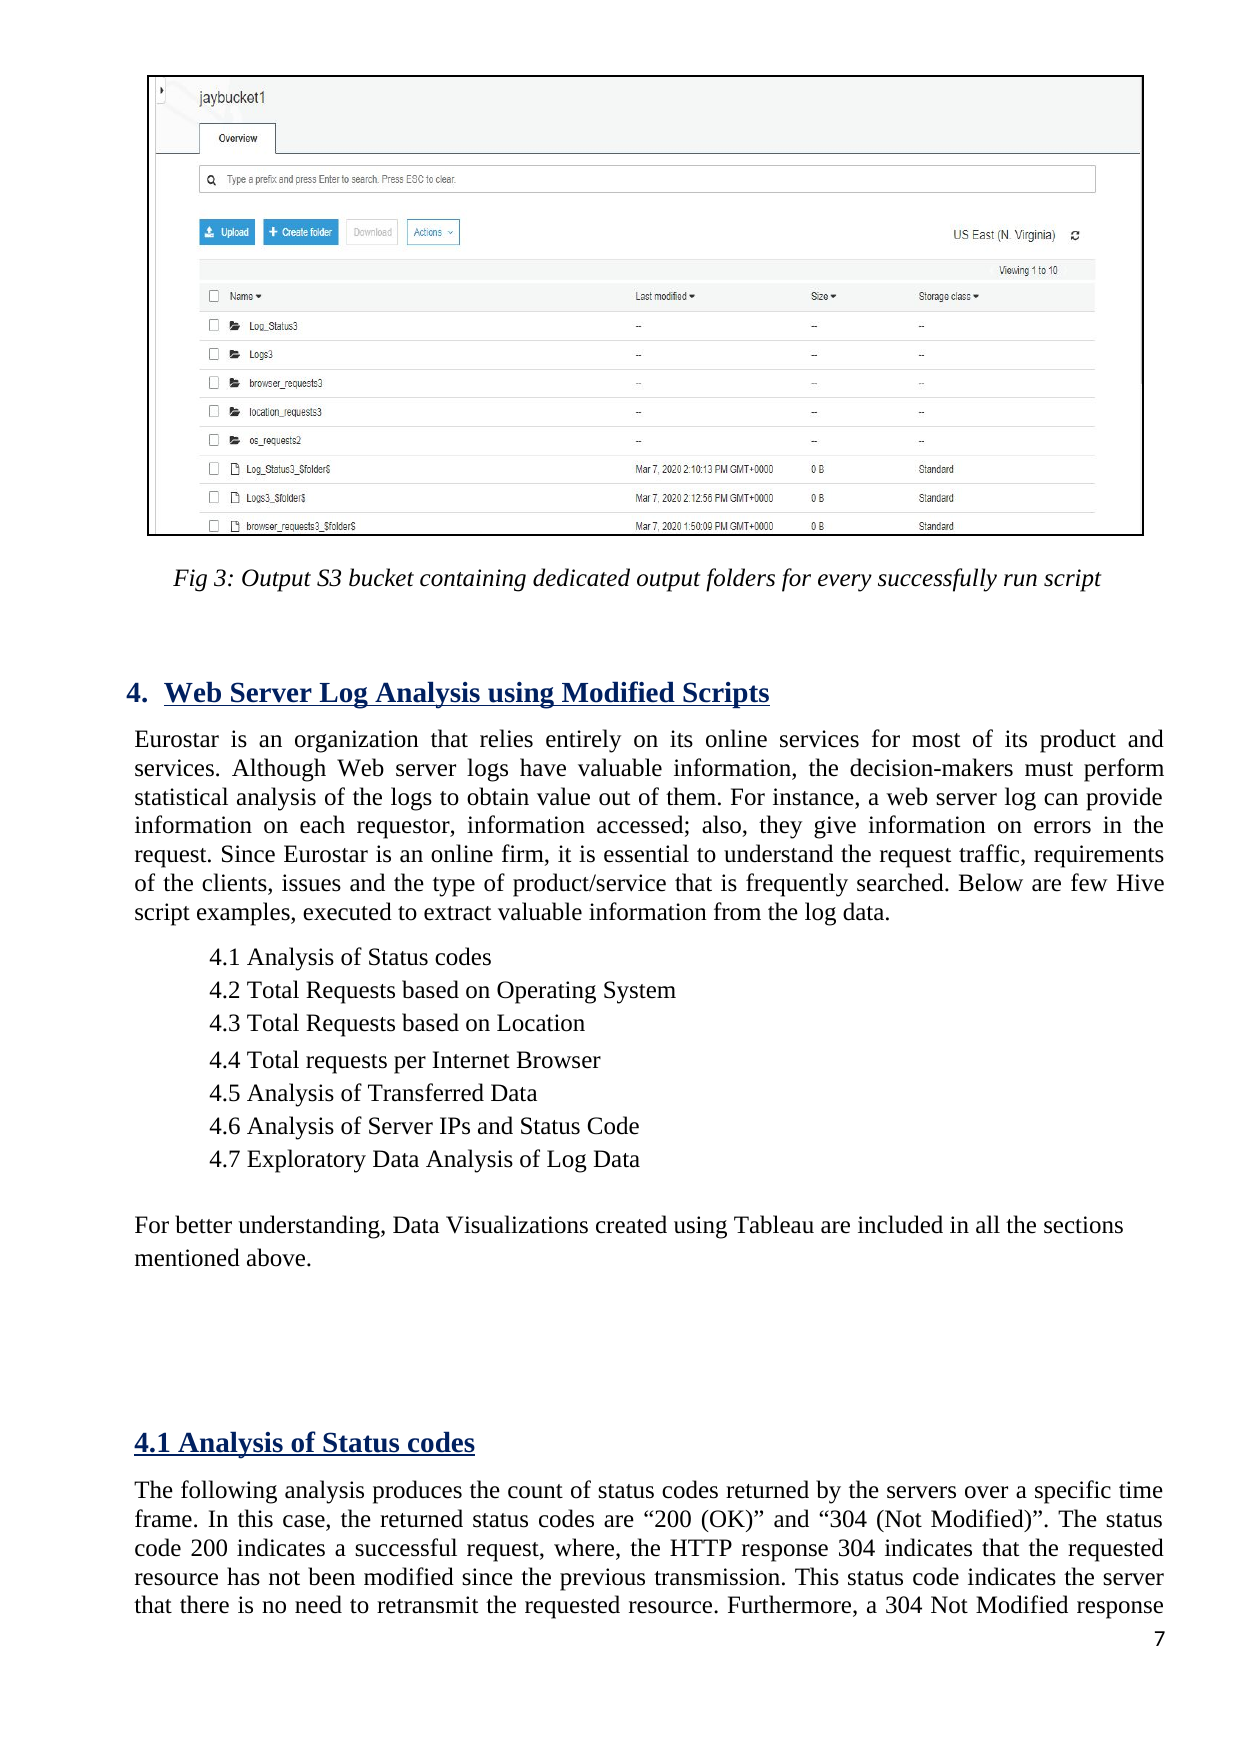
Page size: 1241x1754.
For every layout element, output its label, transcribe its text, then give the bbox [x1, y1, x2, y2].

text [134, 1475, 1165, 1619]
text Eurostar is an organization that relies entirely on its online services for most of its product and services. Although Web server logs have valuable information, the decision-makers must perform statistical analysis of the logs to obtain value out of them. For instance, a web server log can provide information on each requestor, information accessed; also, they give information on errors in the request. Since Eurostar is an online firm, it is essential to understand the request traffic, requirements of the clients, issues and the type of product/service that is frequently searched. Below are few Hive script examples, executed to extract valuable information from the log data. [134, 724, 1165, 925]
text 4.2 Total Requests based on Operating System [134, 975, 1165, 1004]
text 4.1 Analysis of Status codes [134, 942, 1165, 971]
text 4.3 Total Requests based on Location [134, 1008, 1165, 1037]
text 4.6 Analysis of Server IPs and Status Code [134, 1111, 1165, 1140]
text 4.7 Exploratory Data Analysis of Log Data [134, 1144, 1165, 1173]
picture [149, 77, 1142, 534]
text 4.4 Total requests per Internet Browser [134, 1045, 1165, 1074]
text 4.5 Analysis of Transferred Data [134, 1078, 1165, 1107]
text For better understanding, Data Visualizations created using Tableau are included in all the sections mentioned above. [134, 1210, 1165, 1272]
list Web Server Log Analysis using Modified Scripts [126, 676, 1165, 709]
text Fig 3: Output S3 bucket containing dedicated output folders for every successfully run script [59, 563, 1165, 592]
text 4.1 Analysis of Status codes [59, 1425, 1165, 1459]
